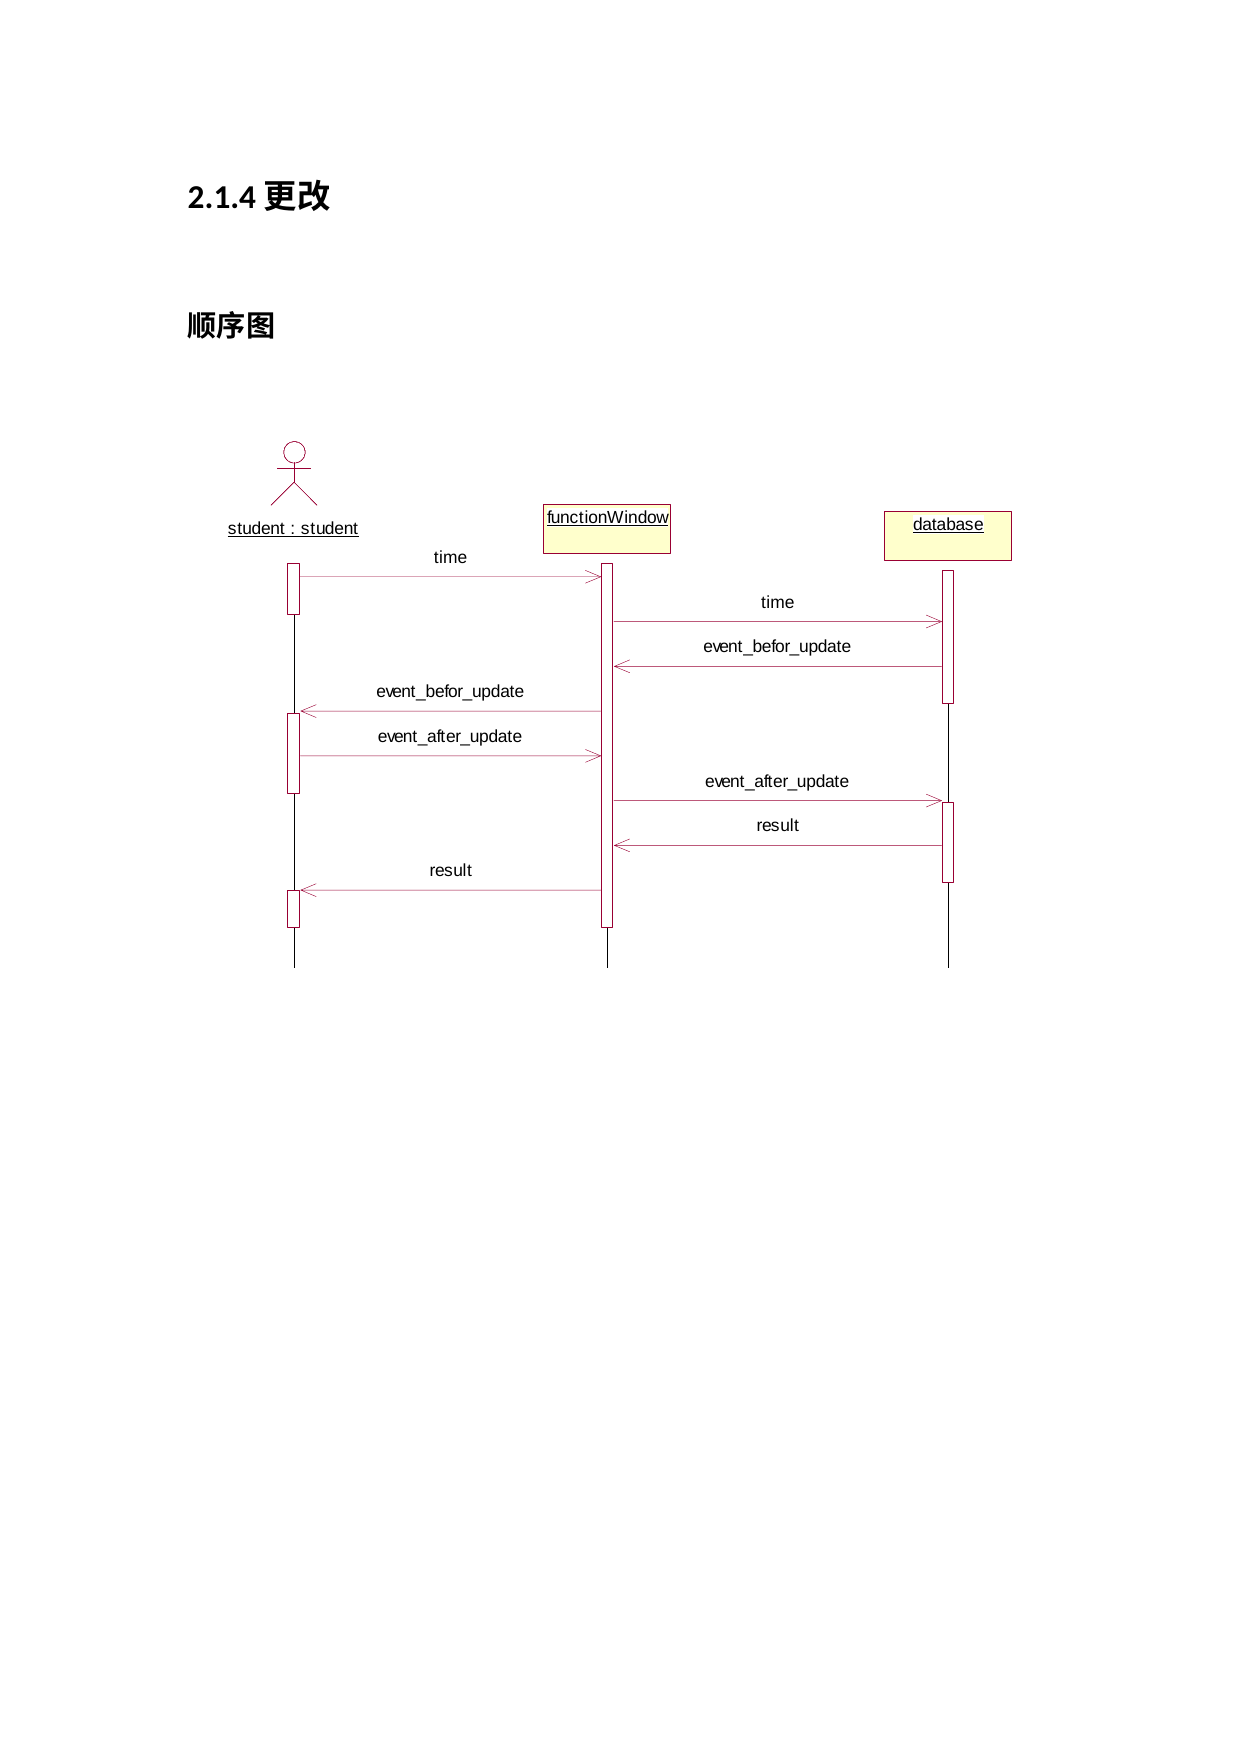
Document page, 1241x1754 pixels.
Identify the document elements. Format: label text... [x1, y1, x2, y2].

subtitle 2.1.4 更改 [187, 162, 1053, 227]
subtitle 顺序图 [187, 291, 1053, 356]
